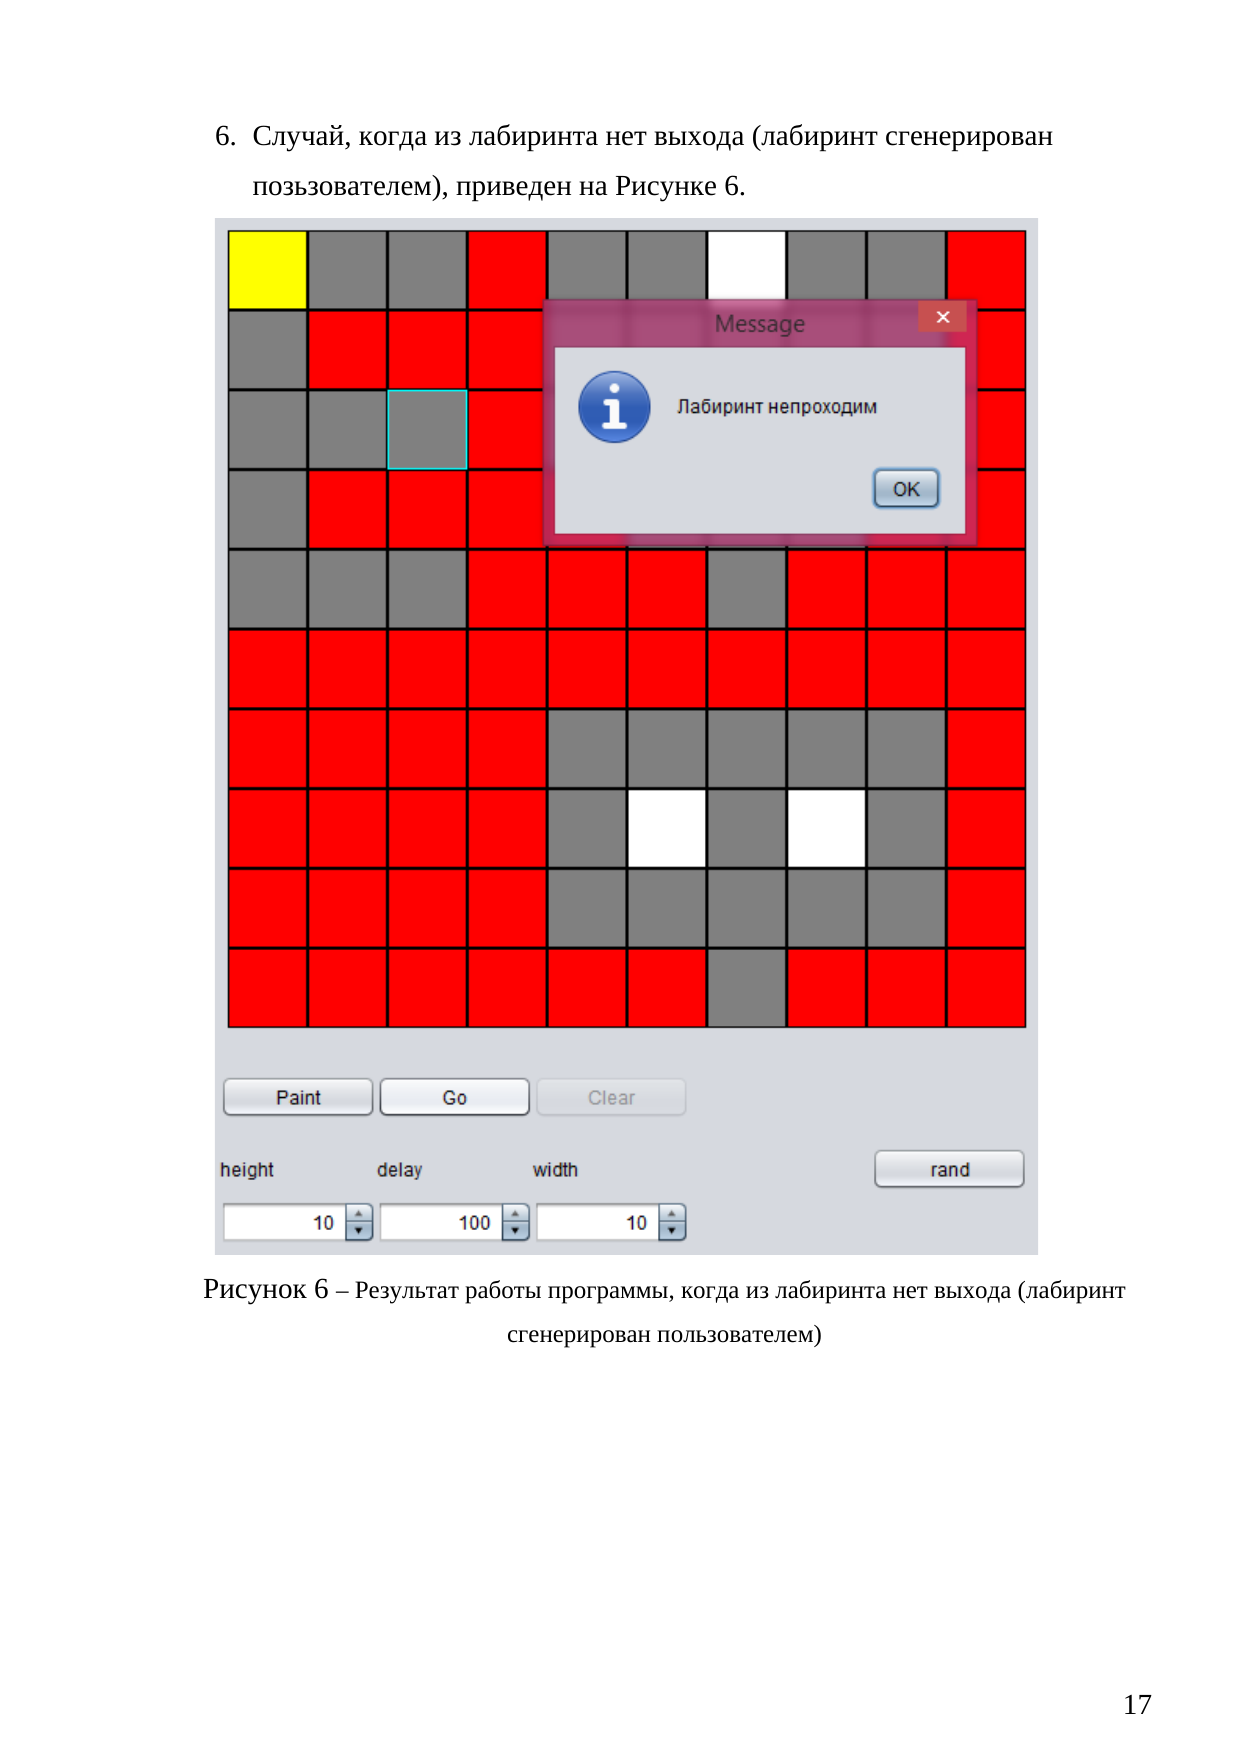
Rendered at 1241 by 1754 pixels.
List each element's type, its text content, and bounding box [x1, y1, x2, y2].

list Случай, когда из лабиринта нет выхода (лабиринт сгенерирован позьзователем), приведен на Рисунке 6. [215, 118, 1152, 202]
text Рисунок 6 – Результат работы программы, когда из лабиринта нет выхода (лабиринт сгенерирован пользователем) [177, 1271, 1152, 1348]
picture [214, 218, 1039, 1255]
